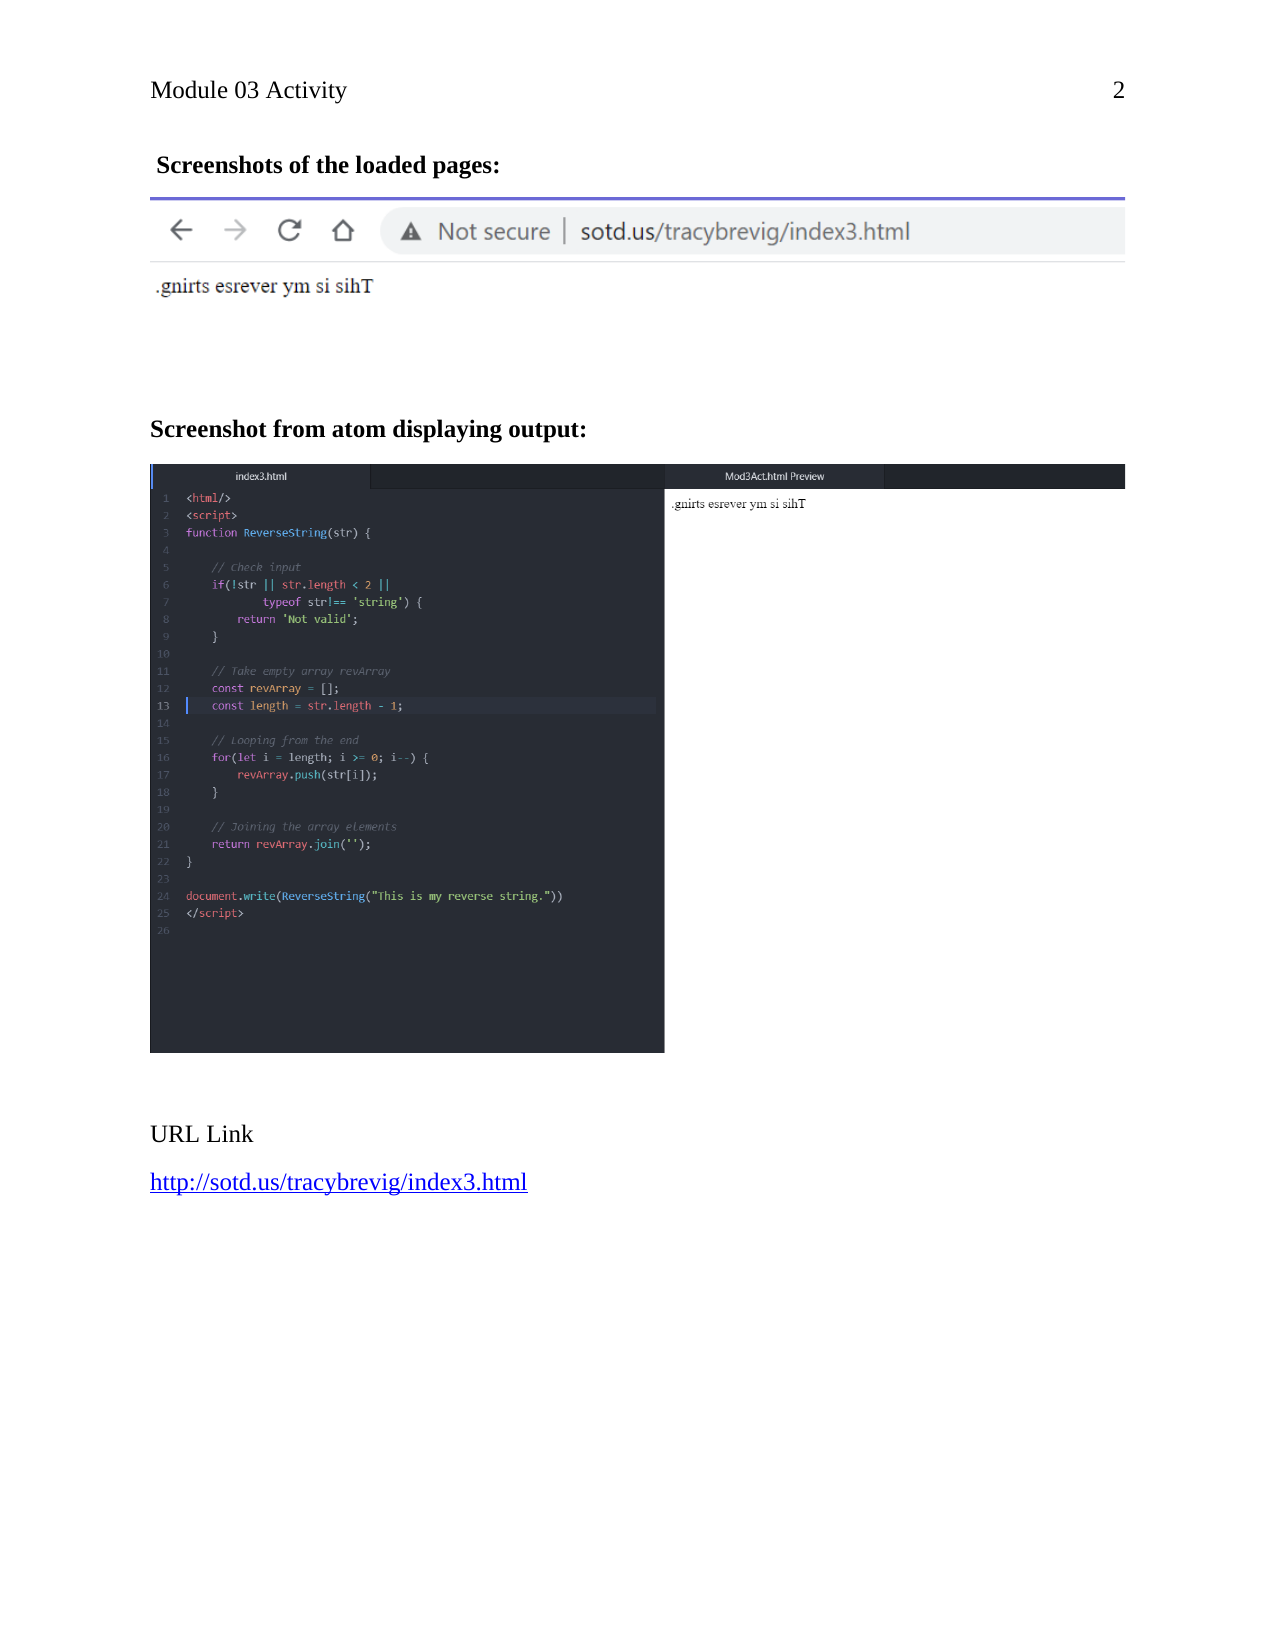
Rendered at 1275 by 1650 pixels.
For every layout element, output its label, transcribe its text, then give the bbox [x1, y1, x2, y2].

text URL Link [150, 1119, 1125, 1148]
text http://sotd.us/tracybrevig/index3.html [150, 1167, 1125, 1196]
picture [150, 197, 1125, 348]
picture [150, 462, 1125, 1053]
text Screenshot from atom displaying output: [150, 414, 1125, 443]
text Screenshots of the loaded pages: [150, 150, 1125, 179]
